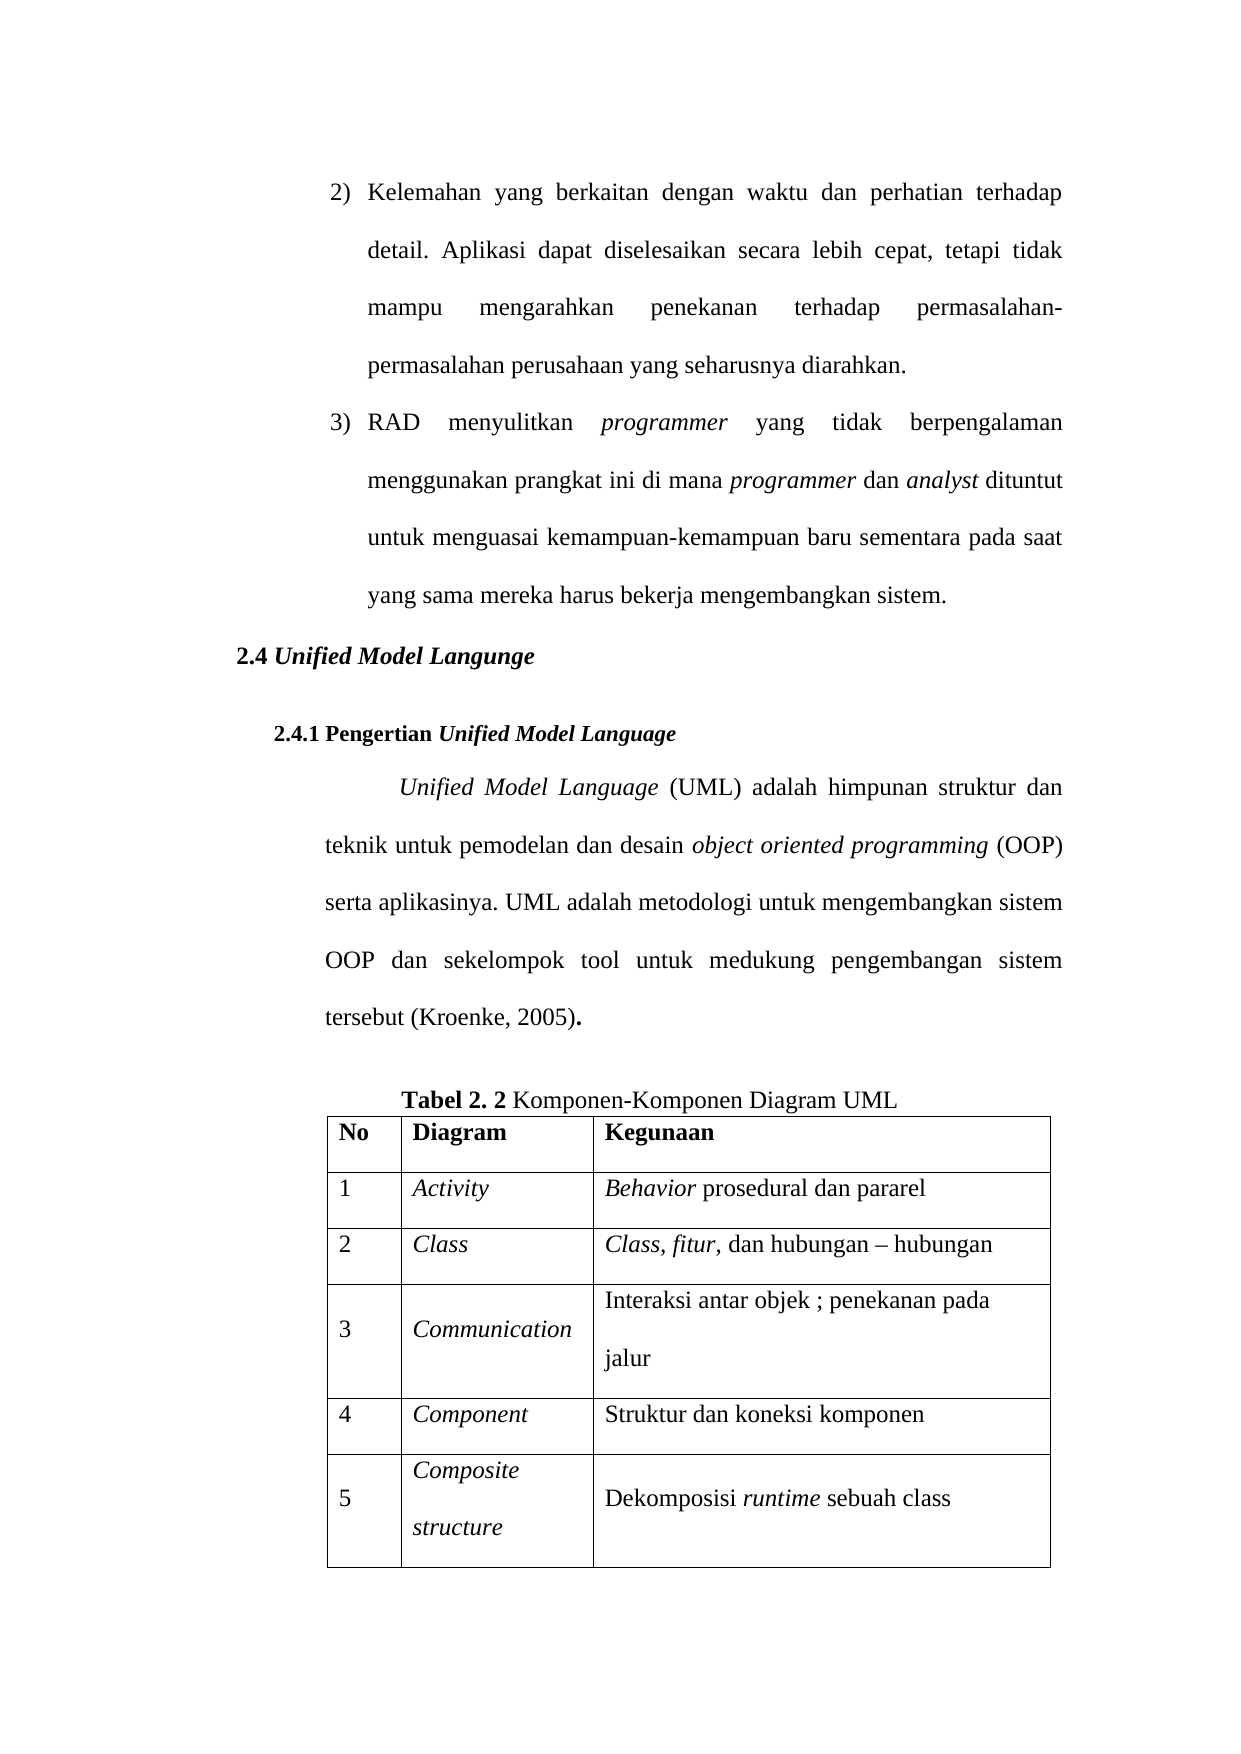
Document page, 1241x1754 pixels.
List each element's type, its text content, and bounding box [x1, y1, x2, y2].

table_cell Class [402, 1229, 593, 1284]
table_cell 4 [328, 1399, 401, 1454]
subtitle 2.4 Unified Model Langunge [236, 641, 1063, 670]
list Kelemahan yang berkaitan dengan waktu dan perhatian terhadap detail. Aplikasi dapat diselesaikan secara lebih cepat, tetapi tidak mampu mengarahkan penekanan terhadap permasalahan-permasalahan perusahaan yang seharusnya diarahkan. [330, 177, 1063, 378]
table_cell Component [402, 1399, 593, 1454]
table_cell Communication [402, 1285, 593, 1398]
table_cell Dekomposisi runtime sebuah class [594, 1455, 1050, 1567]
table_cell 1 [328, 1173, 401, 1228]
subtitle 2.4.1 Pengertian Unified Model Language [236, 720, 1063, 746]
table_header No [328, 1117, 401, 1172]
table_cell Class, fitur, dan hubungan – hubungan [594, 1229, 1050, 1284]
list RAD menyulitkan programmer yang tidak berpengalaman menggunakan prangkat ini di mana programmer dan analyst dituntut untuk menguasai kemampuan-kemampuan baru sementara pada saat yang sama mereka harus bekerja mengembangkan sistem. [330, 407, 1063, 608]
table_header Kegunaan [594, 1117, 1050, 1172]
table_header Diagram [402, 1117, 593, 1172]
table_cell Struktur dan koneksi komponen [594, 1399, 1050, 1454]
table_cell 5 [328, 1455, 401, 1567]
text Unified Model Language (UML) adalah himpunan struktur dan teknik untuk pemodelan dan desain object oriented programming (OOP) serta aplikasinya. UML adalah metodologi untuk mengembangkan sistem OOP dan sekelompok tool untuk medukung pengembangan sistem tersebut (Kroenke, 2005). [325, 772, 1063, 1031]
table_cell 2 [328, 1229, 401, 1284]
table_cell Behavior prosedural dan pararel [594, 1173, 1050, 1228]
table_cell 3 [328, 1285, 401, 1398]
table_cell Interaksi antar objek ; penekanan pada jalur [594, 1285, 1050, 1398]
table_cell Activity [402, 1173, 593, 1228]
table_cell Composite structure [402, 1455, 593, 1567]
subtitle Tabel 2. 3 Komponen-Komponen Diagram UML [236, 1085, 1063, 1114]
